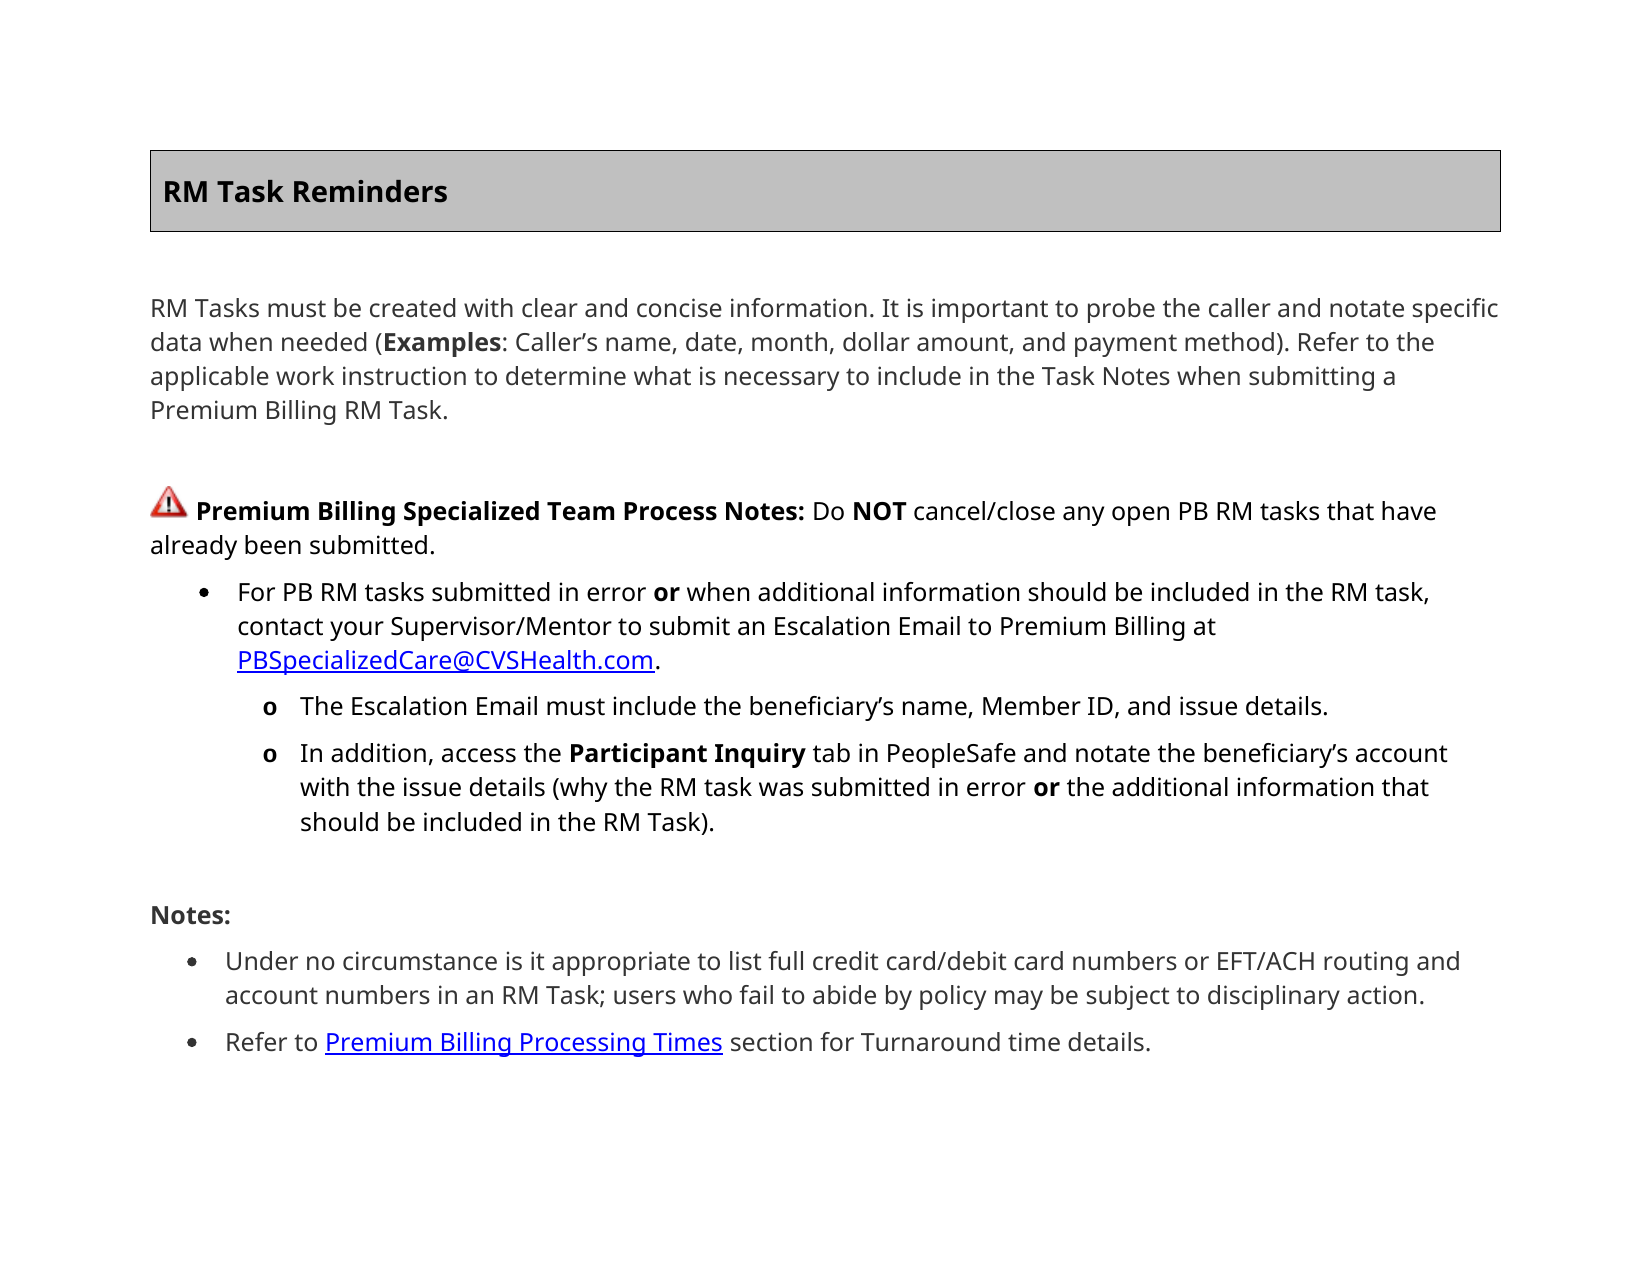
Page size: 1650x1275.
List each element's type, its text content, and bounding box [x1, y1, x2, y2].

list The Escalation Email must include the beneficiary’s name, Member ID, and issue details. [262, 689, 1500, 723]
list In addition, access the Participant Inquiry tab in PeopleSafe and notate the beneficiary’s account with the issue details (why the RM task was submitted in error or the additional information that should be included in the RM Task). [262, 736, 1500, 838]
text RM Tasks must be created with clear and concise information. It is important to probe the caller and notate specific data when needed (Examples: Caller’s name, date, month, dollar amount, and payment method). Refer to the applicable work instruction to determine what is necessary to include in the Task Notes when submitting a Premium Billing RM Task. [150, 291, 1500, 427]
text Premium Billing Specialized Team Process Notes: Do NOT cancel/close any open PB RM tasks that have already been submitted. [150, 486, 1500, 562]
text Notes: [150, 897, 1500, 931]
table_header RM Task Reminders [151, 151, 1500, 231]
list Refer to Premium Billing Processing Times section for Turnaround time details. [187, 1024, 1500, 1058]
picture [150, 486, 189, 521]
list For PB RM tasks submitted in error or when additional information should be included in the RM task, contact your Supervisor/Mentor to submit an Escalation Email to Premium Billing at PBSpecializedCare@CVSHealth.com. [199, 574, 1500, 677]
list Under no circumstance is it appropriate to list full credit card/debit card numbers or EFT/ACH routing and account numbers in an RM Task; users who fail to abide by policy may be subject to disciplinary action. [187, 944, 1500, 1012]
